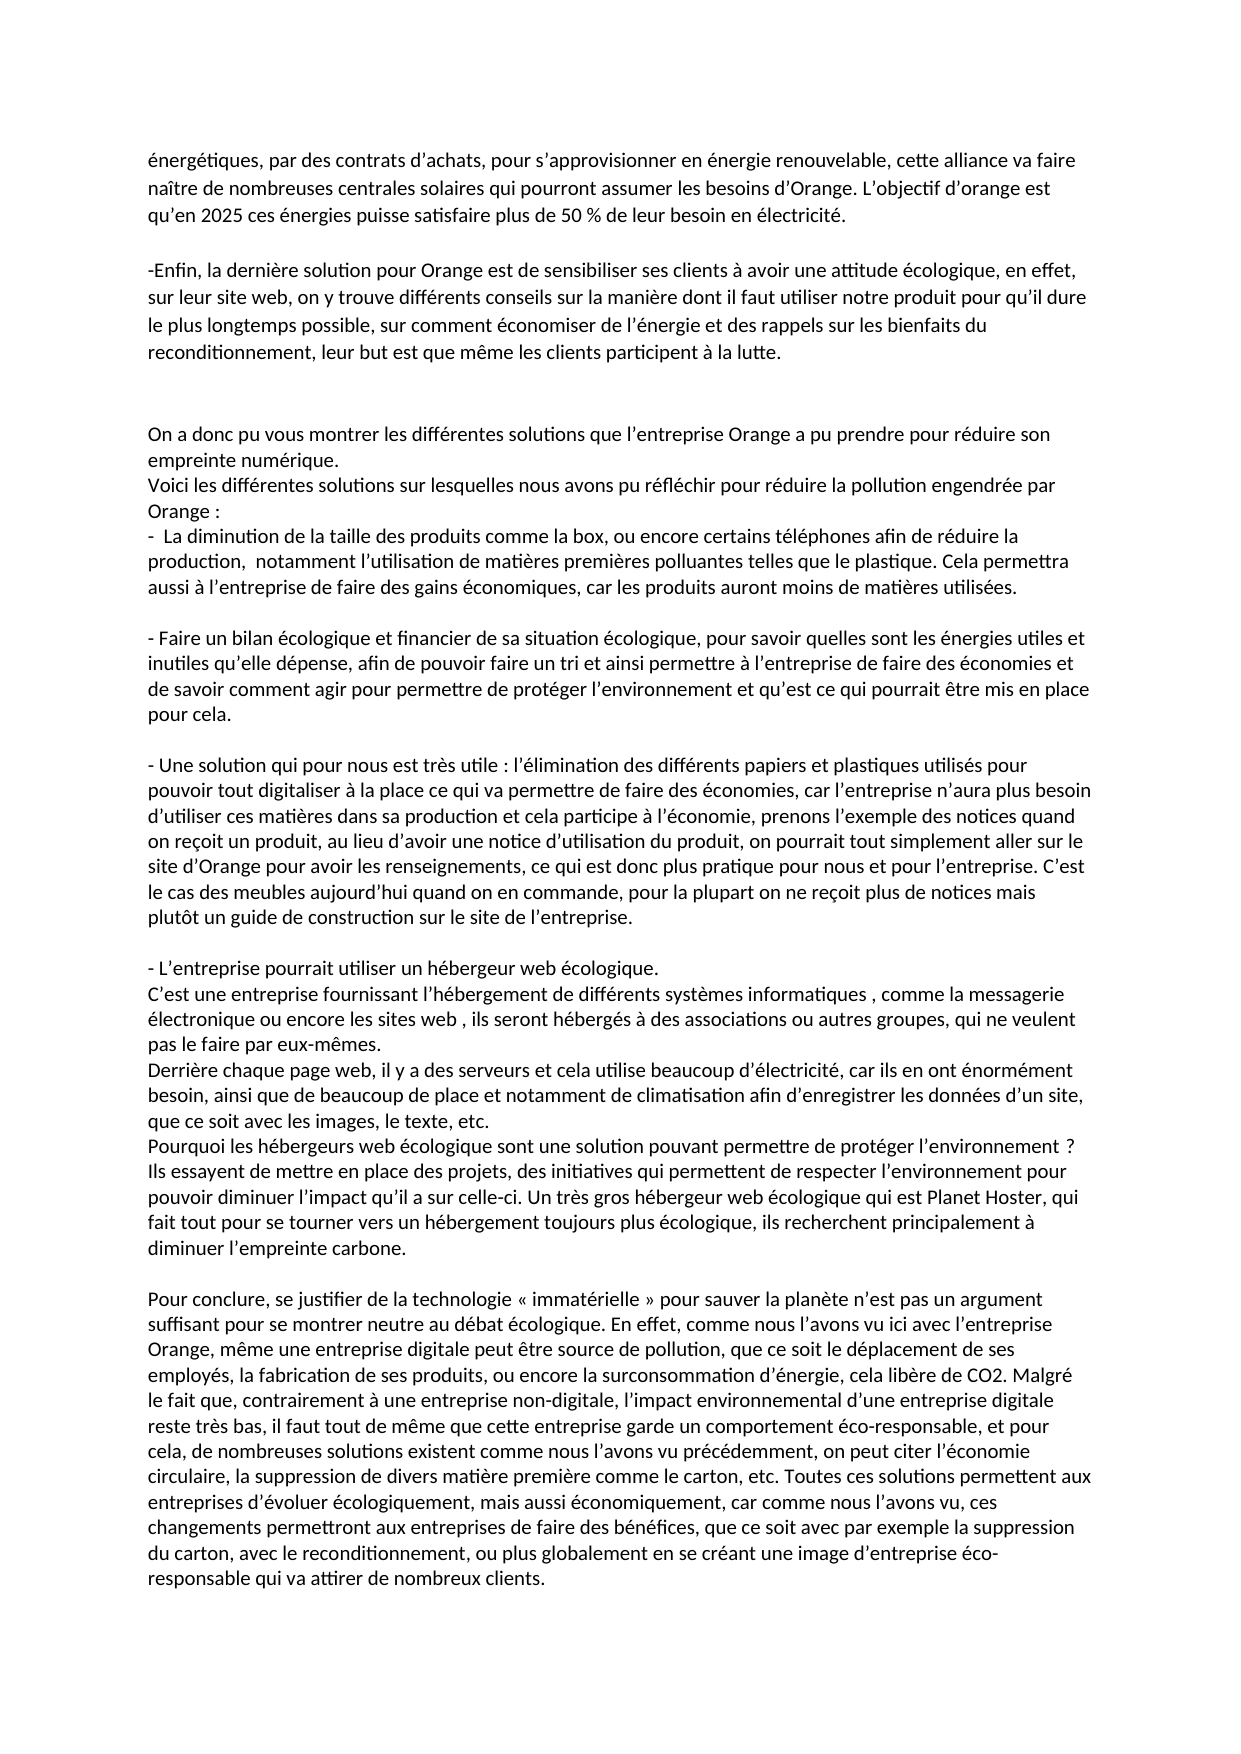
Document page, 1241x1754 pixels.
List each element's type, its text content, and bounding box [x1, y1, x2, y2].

text - Faire un bilan écologique et financier de sa situation écologique, pour savoir quelles sont les énergies utiles et inutiles qu’elle dépense, afin de pouvoir faire un tri et ainsi permettre à l’entreprise de faire des économies et de savoir comment agir pour permettre de protéger l’environnement et qu’est ce qui pourrait être mis en place pour cela. [148, 625, 1093, 727]
text - Une solution qui pour nous est très utile : l’élimination des différents papiers et plastiques utilisés pour pouvoir tout digitaliser à la place ce qui va permettre de faire des économies, car l’entreprise n’aura plus besoin d’utiliser ces matières dans sa production et cela participe à l’économie, prenons l’exemple des notices quand on reçoit un produit, au lieu d’avoir une notice d’utilisation du produit, on pourrait tout simplement aller sur le site d’Orange pour avoir les renseignements, ce qui est donc plus pratique pour nous et pour l’entreprise. C’est le cas des meubles aujourd’hui quand on en commande, pour la plupart on ne reçoit plus de notices mais plutôt un guide de construction sur le site de l’entreprise. [148, 752, 1093, 930]
text -Enfin, la dernière solution pour Orange est de sensibiliser ses clients à avoir une attitude écologique, en effet, sur leur site web, on y trouve différents conseils sur la manière dont il faut utiliser notre produit pour qu’il dure le plus longtemps possible, sur comment économiser de l’énergie et des rappels sur les bienfaits du reconditionnement, leur but est que même les clients participent à la lutte. [148, 257, 1093, 365]
text C’est une entreprise fournissant l’hébergement de différents systèmes informatiques , comme la messagerie électronique ou encore les sites web , ils seront hébergés à des associations ou autres groupes, qui ne veulent pas le faire par eux-mêmes. [148, 981, 1093, 1057]
text - L’entreprise pourrait utiliser un hébergeur web écologique. [148, 955, 1093, 981]
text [148, 148, 1093, 228]
text Derrière chaque page web, il y a des serveurs et cela utilise beaucoup d’électricité, car ils en ont énormément besoin, ainsi que de beaucoup de place et notamment de climatisation afin d’enregistrer les données d’un site, que ce soit avec les images, le texte, etc. [148, 1057, 1093, 1133]
text On a donc pu vous montrer les différentes solutions que l’entreprise Orange a pu prendre pour réduire son empreinte numérique. [148, 422, 1093, 472]
text Voici les différentes solutions sur lesquelles nous avons pu réfléchir pour réduire la pollution engendrée par Orange : [148, 472, 1093, 523]
text Pour conclure, se justifier de la technologie « immatérielle » pour sauver la planète n’est pas un argument suffisant pour se montrer neutre au débat écologique. En effet, comme nous l’avons vu ici avec l’entreprise Orange, même une entreprise digitale peut être source de pollution, que ce soit le déplacement de ses employés, la fabrication de ses produits, ou encore la surconsommation d’énergie, cela libère de CO2. Malgré le fait que, contrairement à une entreprise non-digitale, l’impact environnemental d’une entreprise digitale reste très bas, il faut tout de même que cette entreprise garde un comportement éco-responsable, et pour cela, de nombreuses solutions existent comme nous l’avons vu précédemment, on peut citer l’économie circulaire, la suppression de divers matière première comme le carton, etc. Toutes ces solutions permettent aux entreprises d’évoluer écologiquement, mais aussi économiquement, car comme nous l’avons vu, ces changements permettront aux entreprises de faire des bénéfices, que ce soit avec par exemple la suppression du carton, avec le reconditionnement, ou plus globalement en se créant une image d’entreprise éco-responsable qui va attirer de nombreux clients. [148, 1286, 1093, 1591]
text - La diminution de la taille des produits comme la box, ou encore certains téléphones afin de réduire la production, notamment l’utilisation de matières premières polluantes telles que le plastique. Cela permettra aussi à l’entreprise de faire des gains économiques, car les produits auront moins de matières utilisées. [148, 523, 1093, 599]
text Pourquoi les hébergeurs web écologique sont une solution pouvant permettre de protéger l’environnement ? Ils essayent de mettre en place des projets, des initiatives qui permettent de respecter l’environnement pour pouvoir diminuer l’impact qu’il a sur celle-ci. Un très gros hébergeur web écologique qui est Planet Hoster, qui fait tout pour se tourner vers un hébergement toujours plus écologique, ils recherchent principalement à diminuer l’empreinte carbone. [148, 1133, 1093, 1260]
